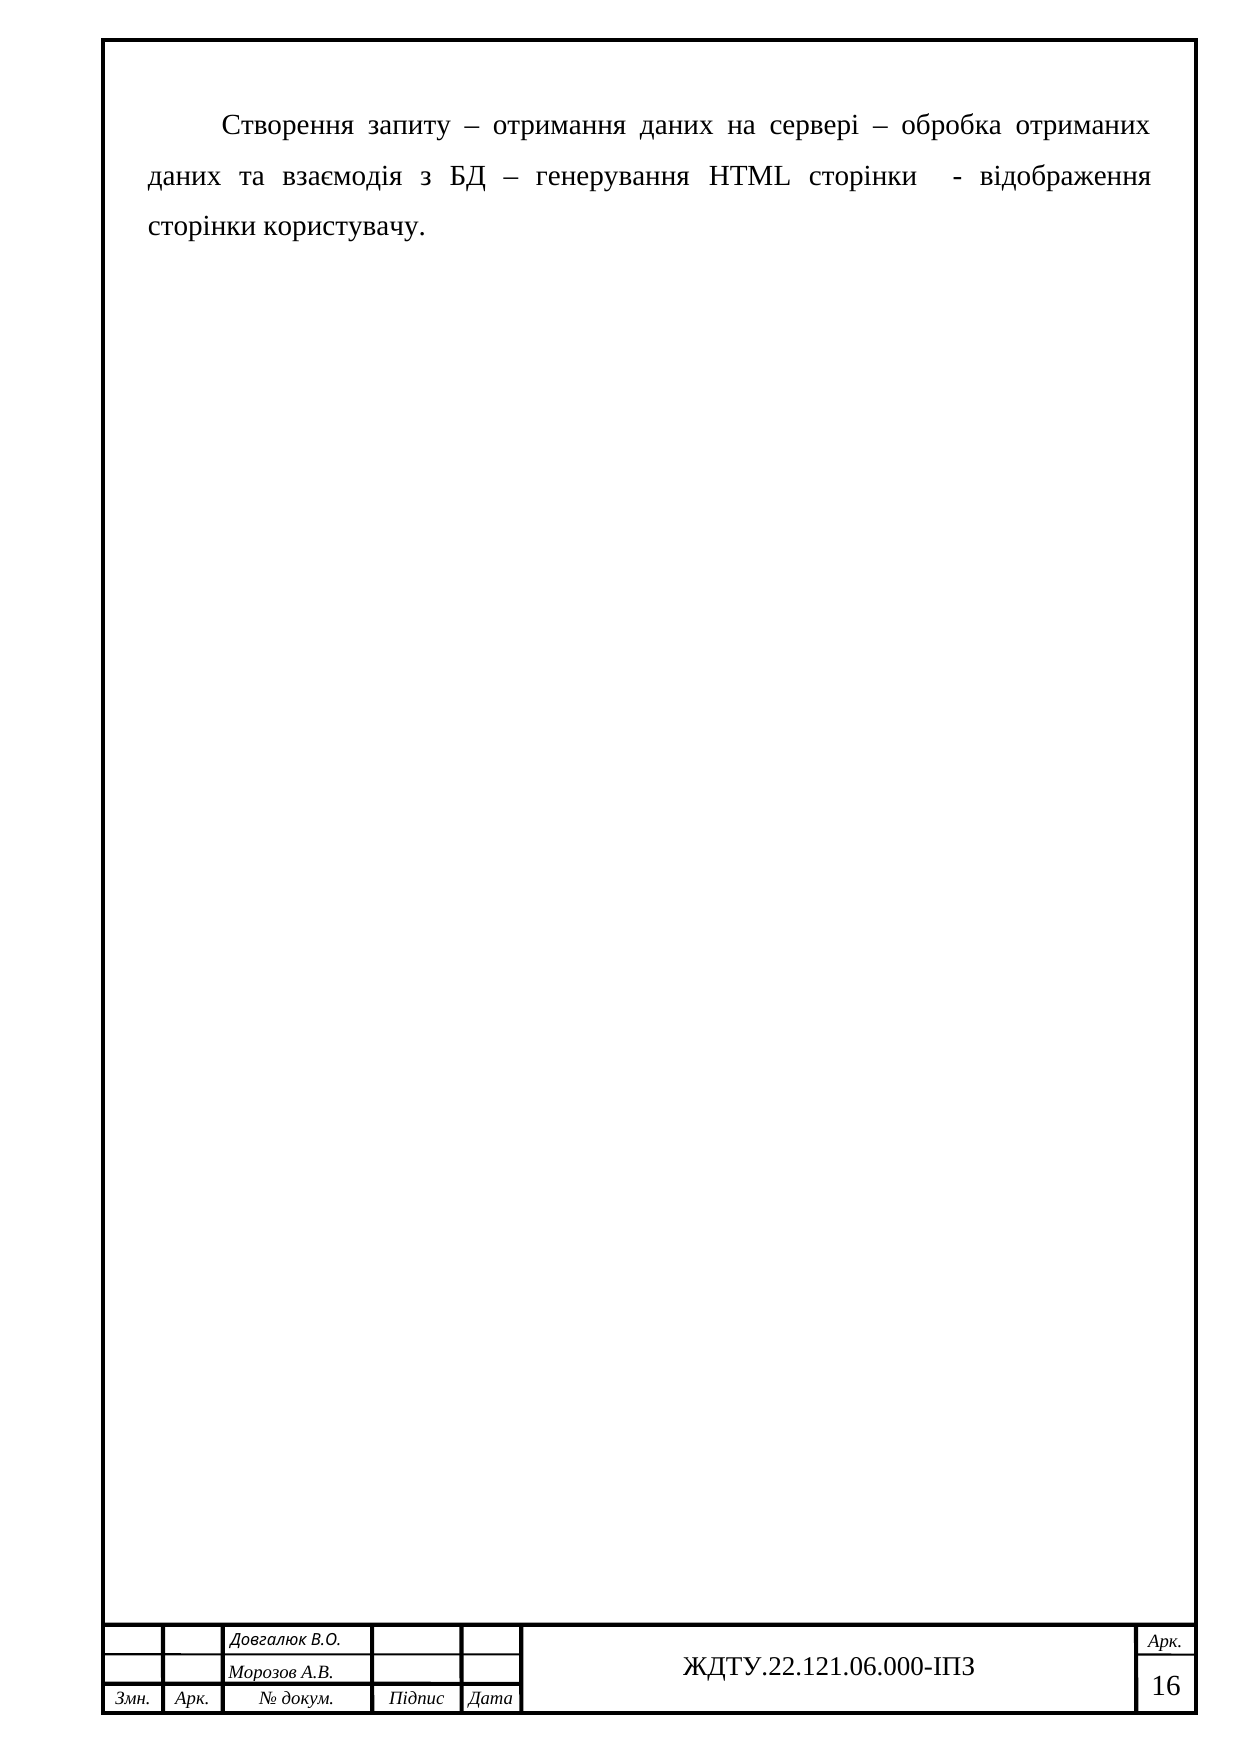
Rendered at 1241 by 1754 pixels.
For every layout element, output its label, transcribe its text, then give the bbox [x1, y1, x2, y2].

text Створення запиту – отримання даних на сервері – обробка отриманих даних та взаємодія з БД – генерування HTML сторінки - відображення сторінки користувачу. [148, 107, 1152, 241]
